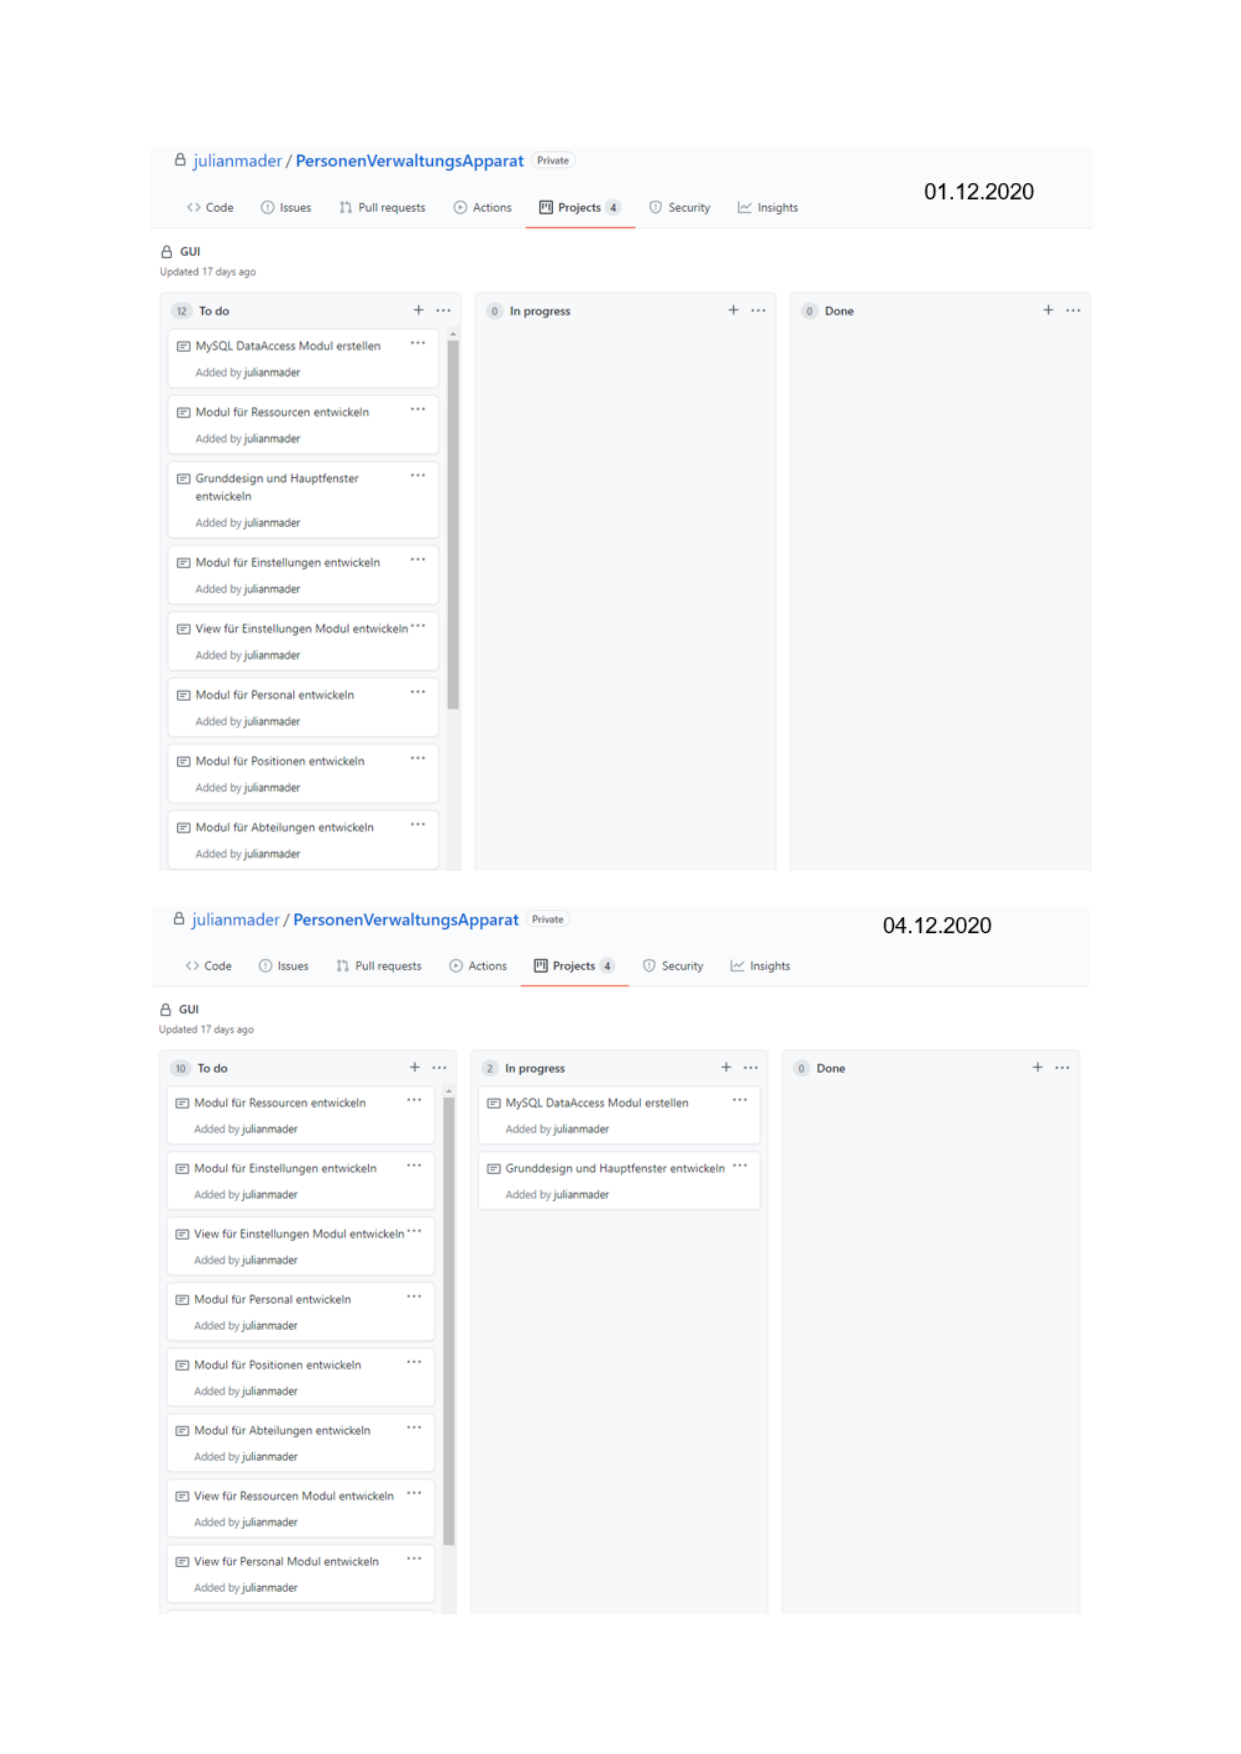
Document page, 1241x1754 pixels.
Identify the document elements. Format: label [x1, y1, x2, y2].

picture [147, 895, 1093, 1634]
picture [147, 147, 1093, 871]
